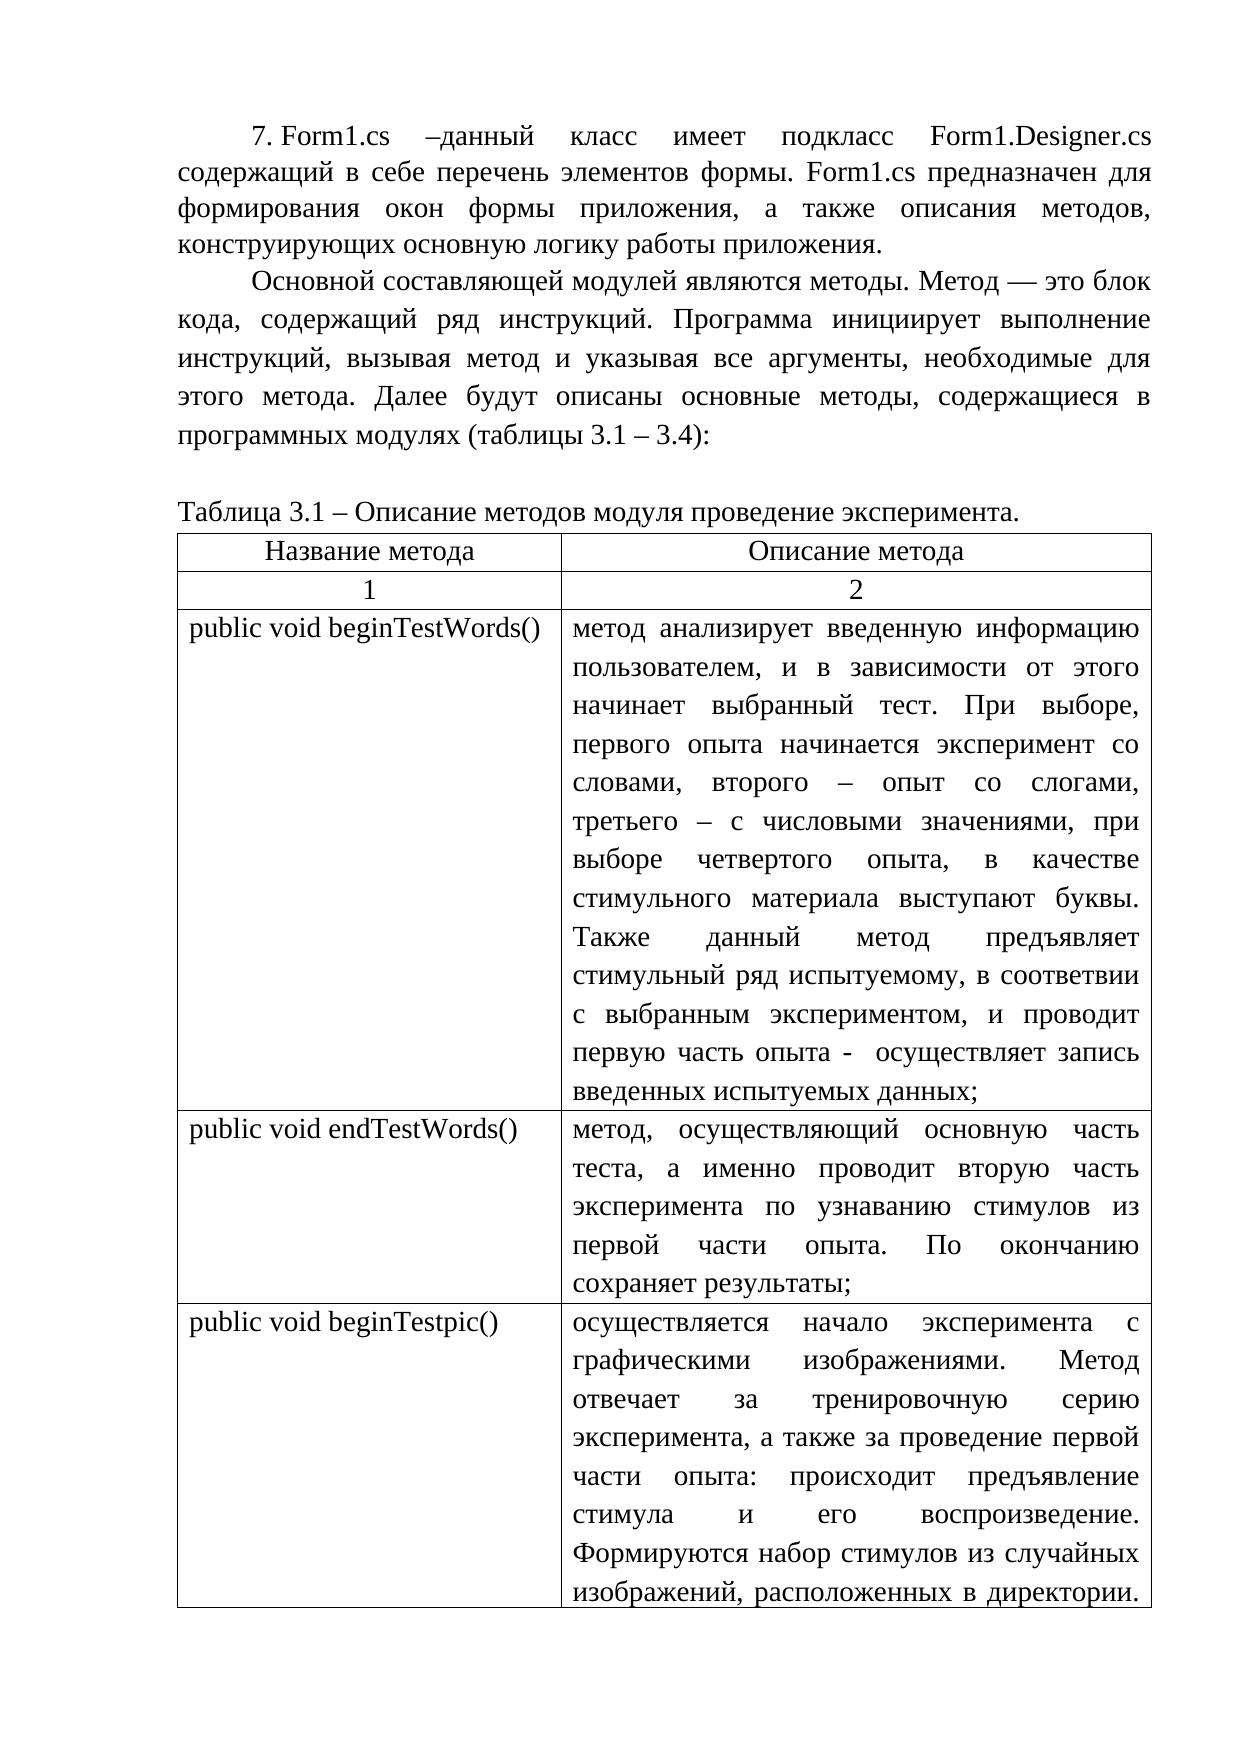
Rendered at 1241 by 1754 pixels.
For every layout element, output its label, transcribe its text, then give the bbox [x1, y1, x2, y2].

table_cell метод, осуществляющий основную часть теста, а именно проводит вторую часть эксперимента по узнаванию стимулов из первой части опыта. По окончанию сохраняет результаты; [562, 1111, 1151, 1303]
list Основной составляющей модулей являются методы. Метод — это блок кода, содержащий ряд инструкций. Программа инициирует выполнение инструкций, вызывая метод и указывая все аргументы, необходимые для этого метода. Далее будут описаны основные методы, содержащиеся в программных модулях (таблицы 3.1 – 3.4): [177, 263, 1152, 450]
table_cell метод анализирует введенную информацию пользователем, и в зависимости от этого начинает выбранный тест. При выборе, первого опыта начинается эксперимент со словами, второго – опыт со слогами, третьего – с числовыми значениями, при выборе четвертого опыта, в качестве стимульного материала выступают буквы. Также данный метод предъявляет стимульный ряд испытуемому, в соответвии с выбранным экспериментом, и проводит первую часть опыта - осуществляет запись введенных испытуемых данных; [562, 610, 1151, 1110]
table_cell 2 [562, 572, 1151, 609]
table_cell public void beginTestWords() [178, 610, 561, 1110]
table_cell public void beginTestpic() [178, 1304, 561, 1607]
table_header Название метода [178, 534, 561, 571]
list Form1.cs –данный класс имеет подкласс Form1.Designer.cs содержащий в себе перечень элементов формы. Form1.cs предназначен для формирования окон формы приложения, а также описания методов, конструирующих основную логику работы приложения. [177, 118, 1152, 260]
table_cell public void endTestWords() [178, 1111, 561, 1303]
list Таблица 3.1 – Описание методов модуля проведение эксперимента. [177, 494, 1152, 527]
table_header Описание метода [562, 534, 1151, 571]
table_cell 1 [178, 572, 561, 609]
